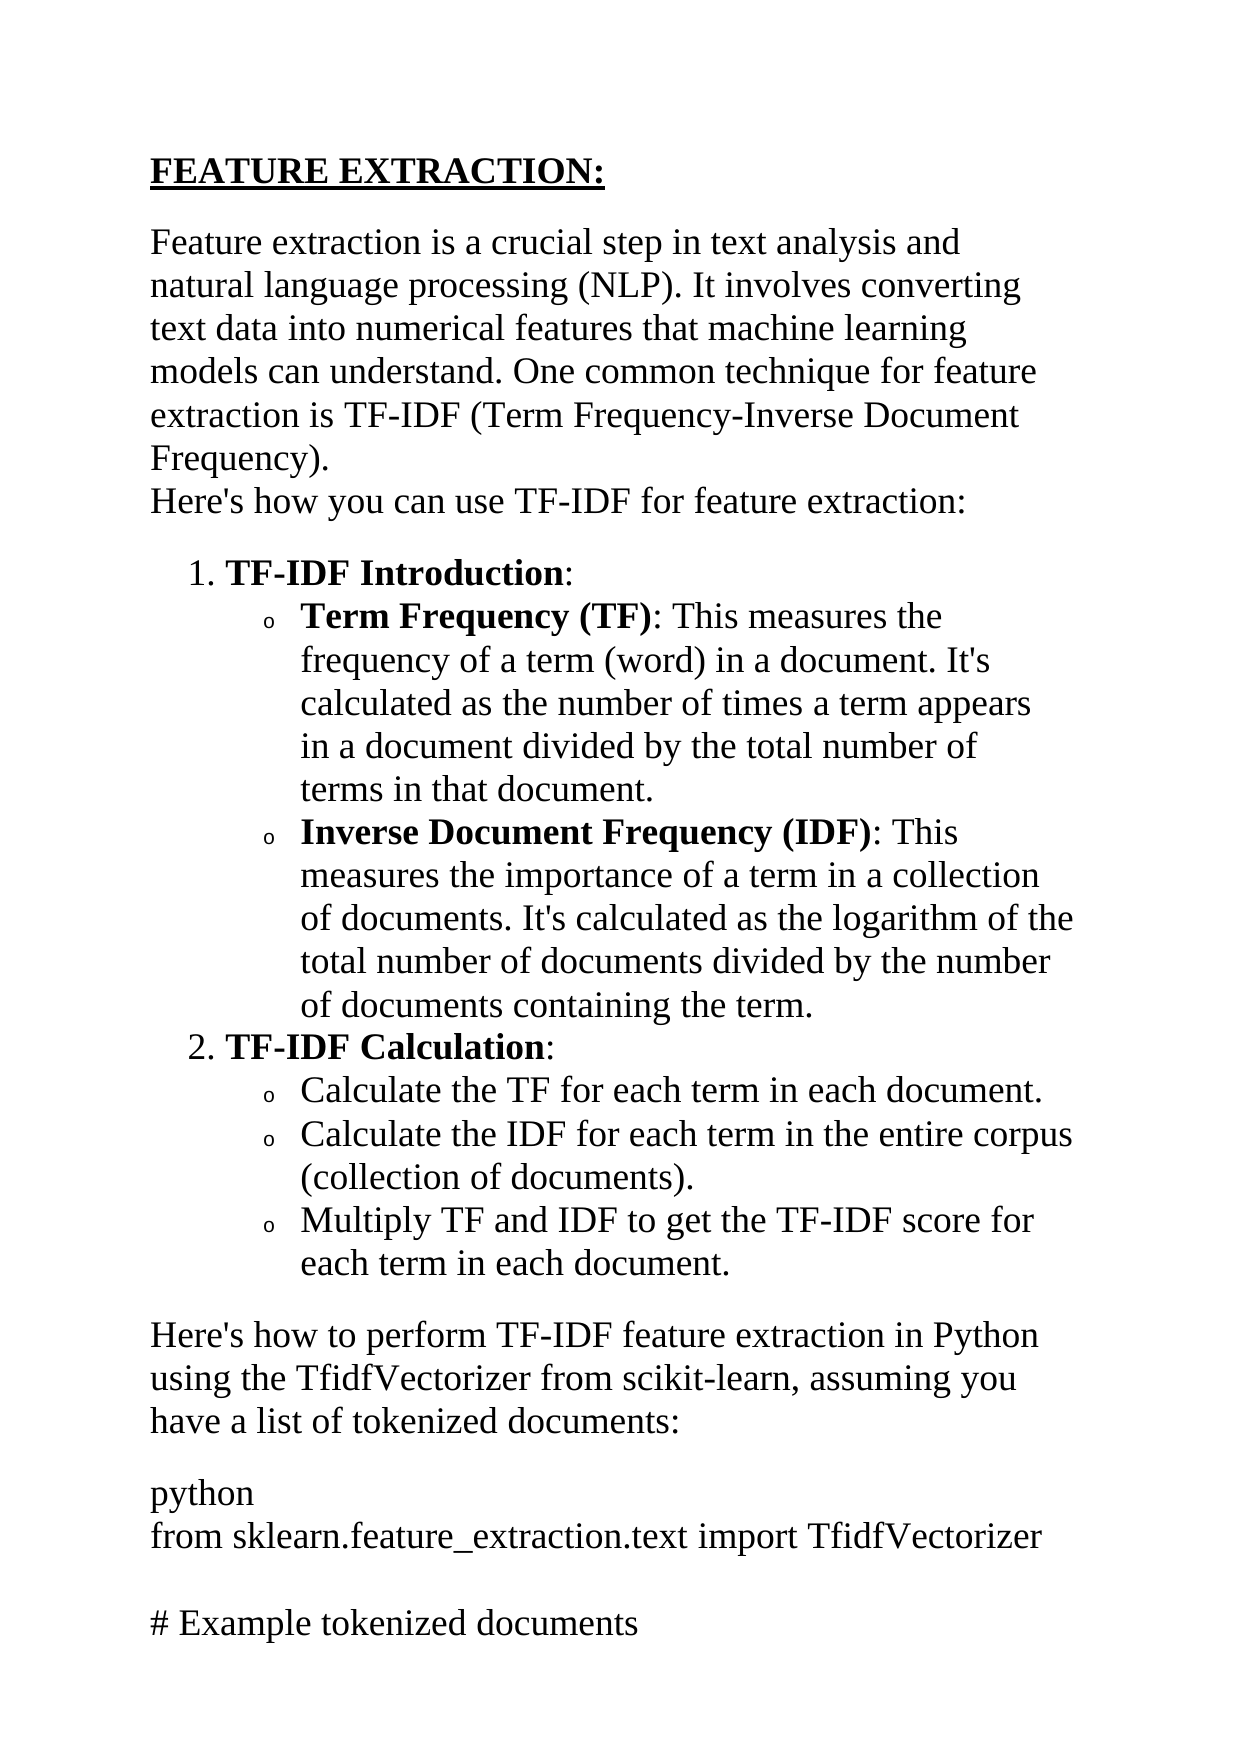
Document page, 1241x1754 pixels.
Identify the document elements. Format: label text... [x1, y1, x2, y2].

text Here's how to perform TF-IDF feature extraction in Python using the TfidfVectorizer from scikit-learn, assuming you have a list of tokenized documents: [150, 1312, 1042, 1442]
list Multiply TF and IDF to get the TF-IDF score for each term in each document. [263, 1198, 1035, 1284]
text from sklearn.feature_extraction.text import TfidfVectorizer # Example tokenized documents [150, 1514, 1056, 1643]
text Here's how you can use TF-IDF for feature extraction: [150, 479, 1221, 522]
list Calculate the IDF for each term in the entire corpus (collection of documents). [263, 1111, 1074, 1198]
list Inverse Document Frequency (IDF): This measures the importance of a term in a collection of documents. It's calculated as the logarithm of the total number of documents divided by the number of documents containing the term. [263, 809, 1080, 1025]
text FEATURE EXTRACTION: [150, 148, 1221, 192]
list Calculate the TF for each term in each document. [263, 1068, 1221, 1111]
subtitle TF-IDF Introduction: [187, 550, 1221, 593]
subtitle TF-IDF Calculation: [187, 1025, 1221, 1068]
text Feature extraction is a crucial step in text analysis and natural language processing (NLP). It involves converting text data into numerical features that machine learning models can understand. One common technique for feature extraction is TF-IDF (Term Frequency-Inverse Document Frequency). [150, 219, 1074, 478]
list Term Frequency (TF): This measures the frequency of a term (word) in a document. It's calculated as the number of times a term appears in a document divided by the total number of terms in that document. [263, 594, 1069, 809]
text python [150, 1471, 1221, 1514]
